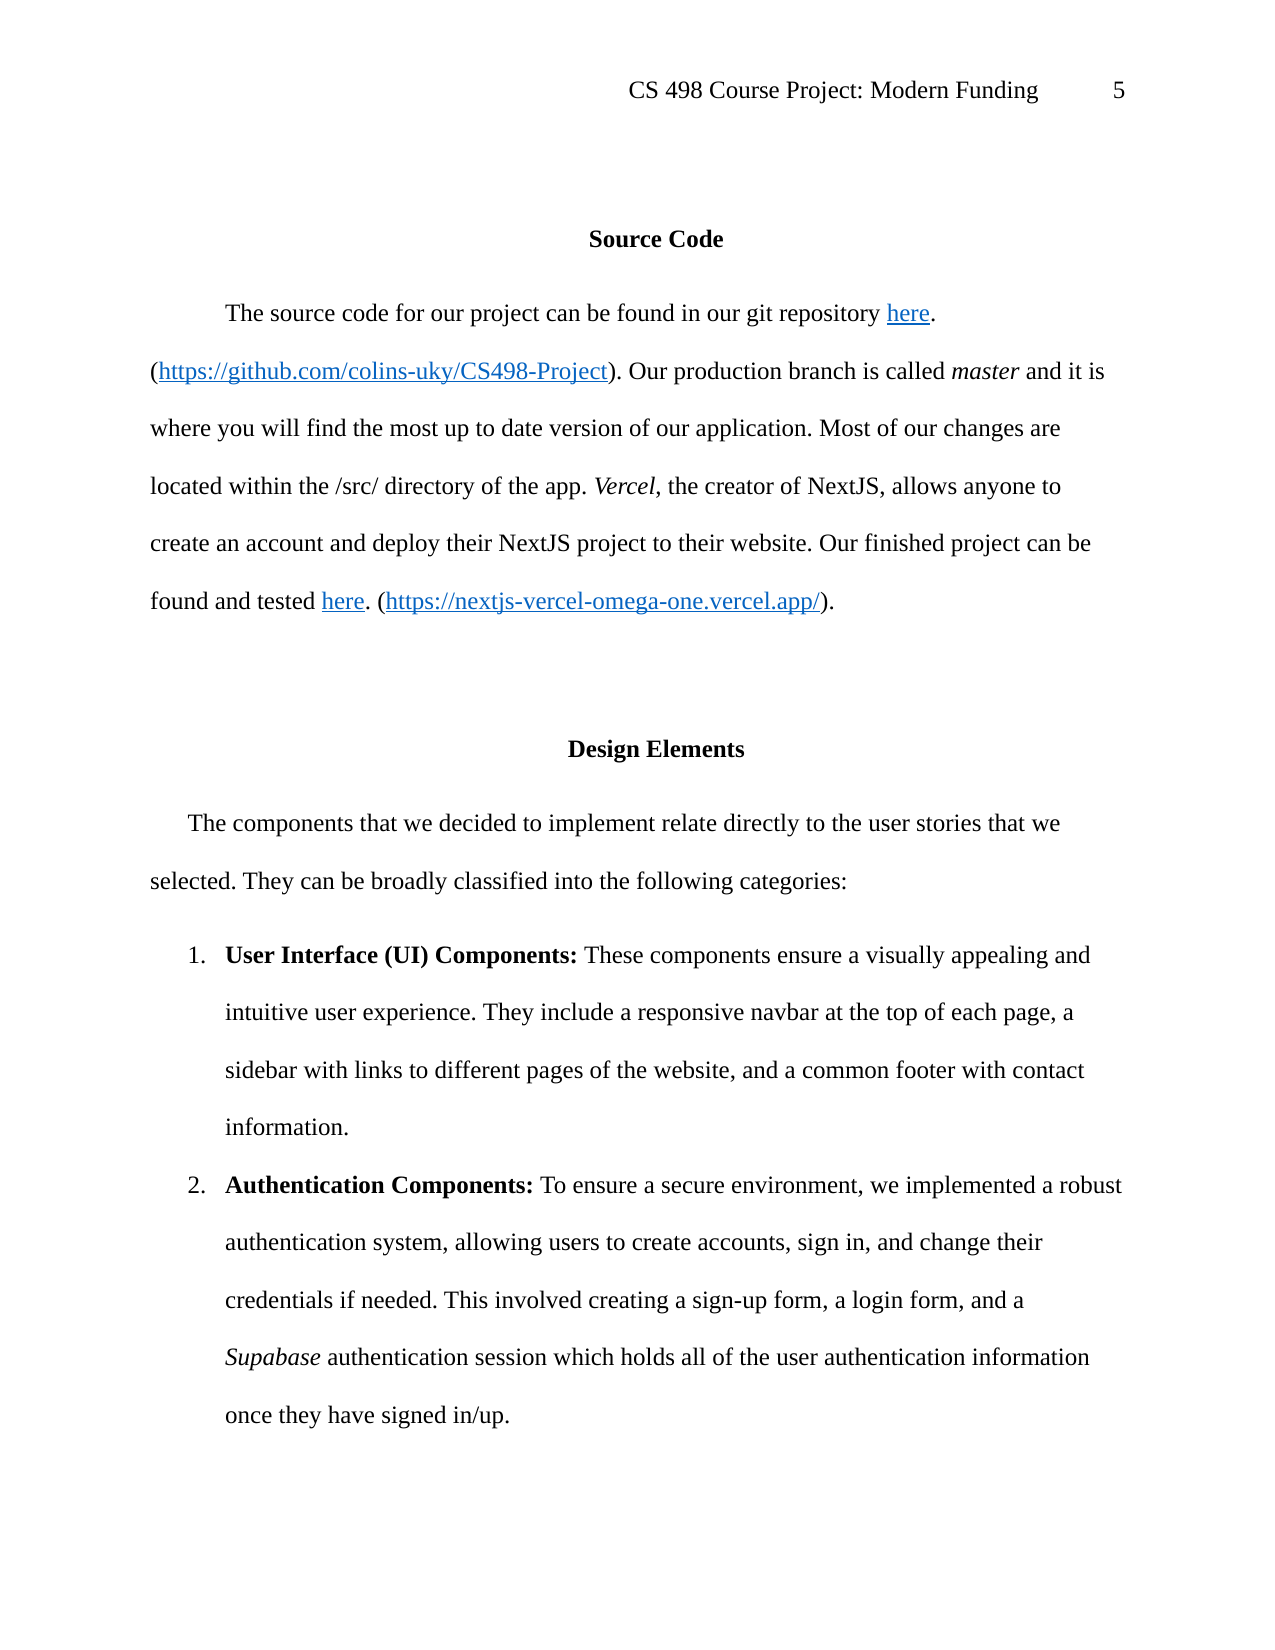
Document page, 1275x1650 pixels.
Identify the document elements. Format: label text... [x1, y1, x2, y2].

text Design Elements [150, 734, 1125, 763]
text Source Code [150, 224, 1125, 253]
text The source code for our project can be found in our git repository here. (https://github.com/colins-uky/CS498-Project). Our production branch is called master and it is where you will find the most up to date version of our application. Most of our changes are located within the /src/ directory of the app. Vercel, the creator of NextJS, allows anyone to create an account and deploy their NextJS project to their website. Our finished project can be found and tested here. (https://nextjs-vercel-omega-one.vercel.app/). [150, 298, 1125, 614]
list Authentication Components: To ensure a secure environment, we implemented a robust authentication system, allowing users to create accounts, sign in, and change their credentials if needed. This involved creating a sign-up form, a login form, and a Supabase authentication session which holds all of the user authentication information once they have signed in/up. [187, 1170, 1125, 1429]
list User Interface (UI) Components: These components ensure a visually appealing and intuitive user experience. They include a responsive navbar at the top of each page, a sidebar with links to different pages of the website, and a common footer with contact information. [187, 940, 1125, 1141]
text The components that we decided to implement relate directly to the user stories that we selected. They can be broadly classified into the following categories: [150, 808, 1125, 894]
